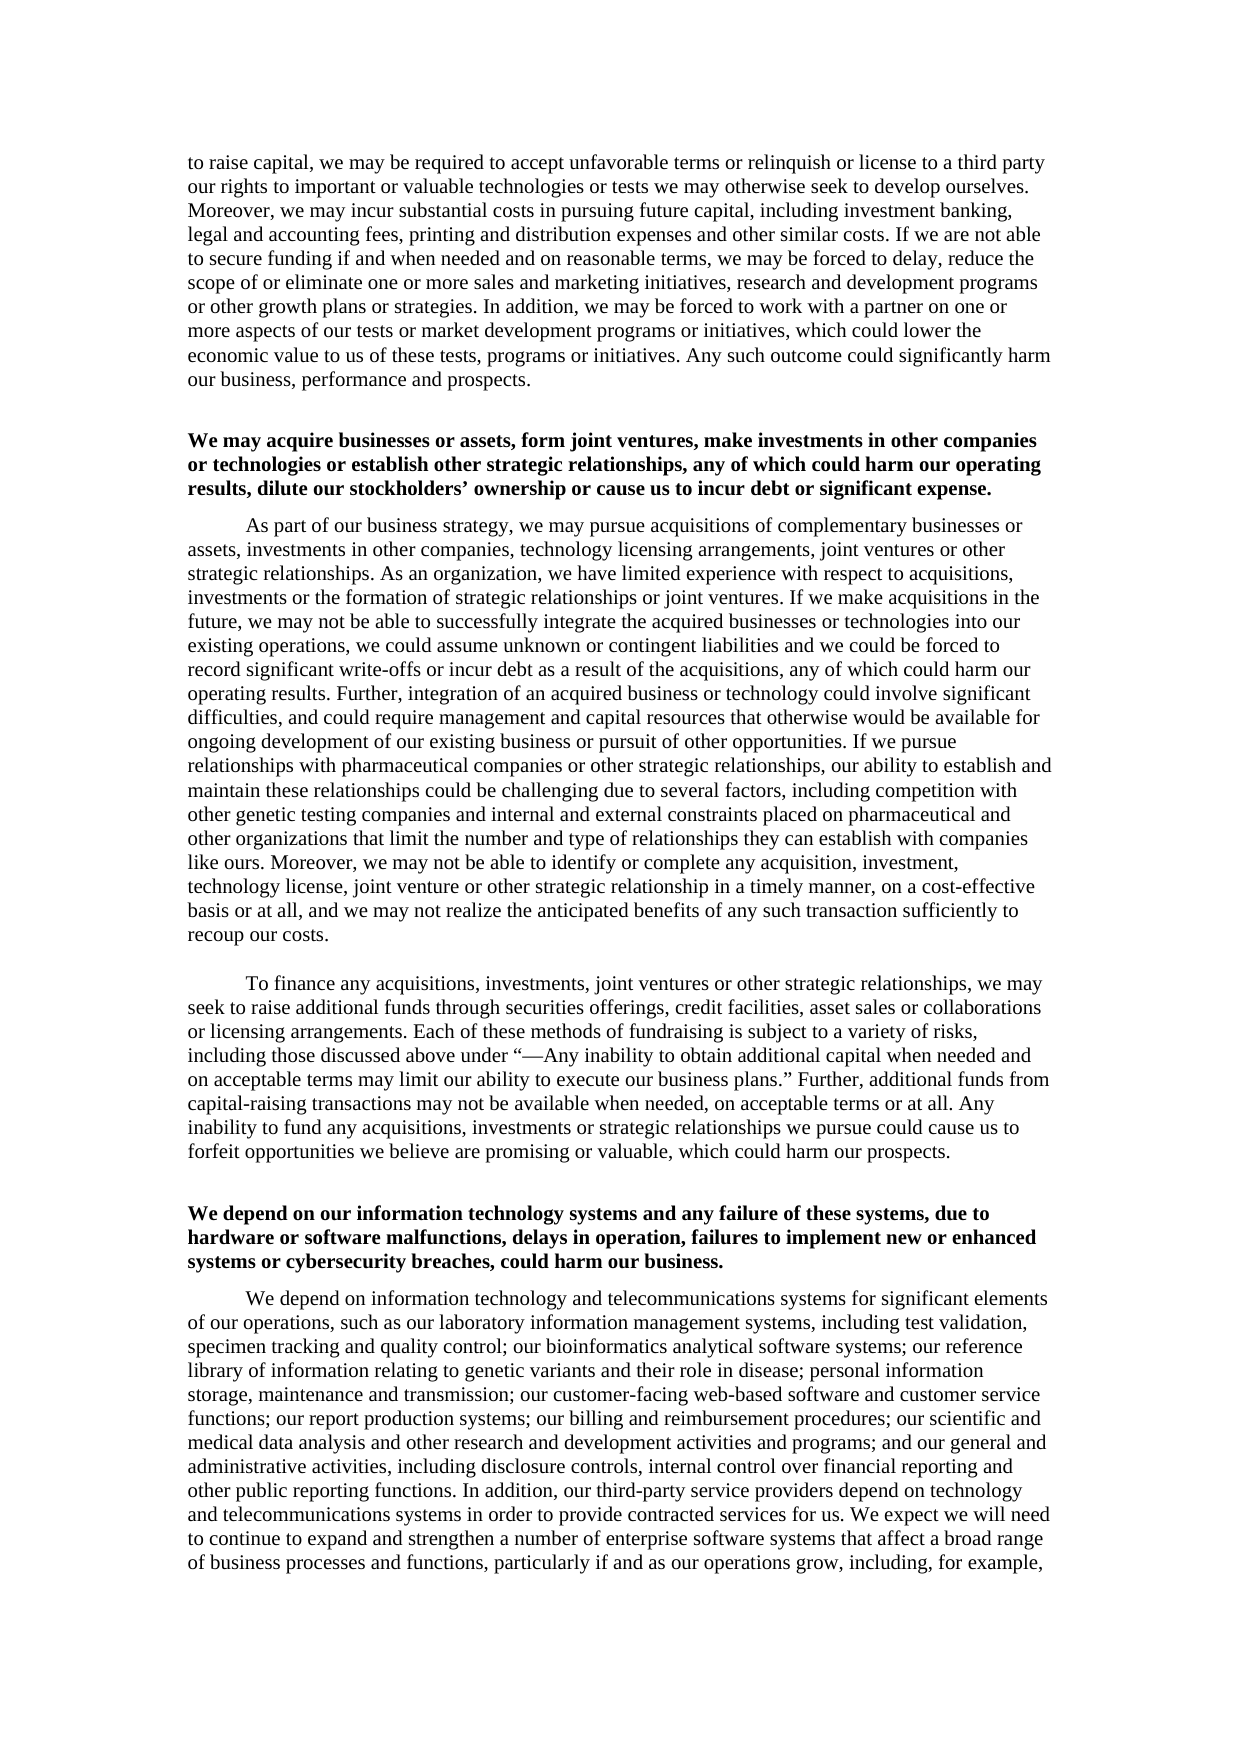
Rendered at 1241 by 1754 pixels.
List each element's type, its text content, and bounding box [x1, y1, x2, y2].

text We may acquire businesses or assets, form joint ventures, make investments in other companies or technologies or establish other strategic relationships, any of which could harm our operating results, dilute our stockholders’ ownership or cause us to incur debt or significant expense. [187, 428, 1053, 500]
text To finance any acquisitions, investments, joint ventures or other strategic relationships, we may seek to raise additional funds through securities offerings, credit facilities, asset sales or collaborations or licensing arrangements. Each of these methods of fundraising is subject to a variety of risks, including those discussed above under “—Any inability to obtain additional capital when needed and on acceptable terms may limit our ability to execute our business plans.” Further, additional funds from capital-raising transactions may not be available when needed, on acceptable terms or at all. Any inability to fund any acquisitions, investments or strategic relationships we pursue could cause us to forfeit opportunities we believe are promising or valuable, which could harm our prospects. [187, 971, 1053, 1163]
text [187, 1286, 1053, 1574]
text We depend on our information technology systems and any failure of these systems, due to hardware or software malfunctions, delays in operation, failures to implement new or enhanced systems or cybersecurity breaches, could harm our business. [187, 1201, 1053, 1273]
text to raise capital, we may be required to accept unfavorable terms or relinquish or license to a third party our rights to important or valuable technologies or tests we may otherwise seek to develop ourselves. Moreover, we may incur substantial costs in pursuing future capital, including investment banking, legal and accounting fees, printing and distribution expenses and other similar costs. If we are not able to secure funding if and when needed and on reasonable terms, we may be forced to delay, reduce the scope of or eliminate one or more sales and marketing initiatives, research and development programs or other growth plans or strategies. In addition, we may be forced to work with a partner on one or more aspects of our tests or market development programs or initiatives, which could lower the economic value to us of these tests, programs or initiatives. Any such outcome could significantly harm our business, performance and prospects. [187, 150, 1053, 391]
text As part of our business strategy, we may pursue acquisitions of complementary businesses or assets, investments in other companies, technology licensing arrangements, joint ventures or other strategic relationships. As an organization, we have limited experience with respect to acquisitions, investments or the formation of strategic relationships or joint ventures. If we make acquisitions in the future, we may not be able to successfully integrate the acquired businesses or technologies into our existing operations, we could assume unknown or contingent liabilities and we could be forced to record significant write-offs or incur debt as a result of the acquisitions, any of which could harm our operating results. Further, integration of an acquired business or technology could involve significant difficulties, and could require management and capital resources that otherwise would be available for ongoing development of our existing business or pursuit of other opportunities. If we pursue relationships with pharmaceutical companies or other strategic relationships, our ability to establish and maintain these relationships could be challenging due to several factors, including competition with other genetic testing companies and internal and external constraints placed on pharmaceutical and other organizations that limit the number and type of relationships they can establish with companies like ours. Moreover, we may not be able to identify or complete any acquisition, investment, technology license, joint venture or other strategic relationship in a timely manner, on a cost-effective basis or at all, and we may not realize the anticipated benefits of any such transaction sufficiently to recoup our costs. [187, 513, 1053, 946]
